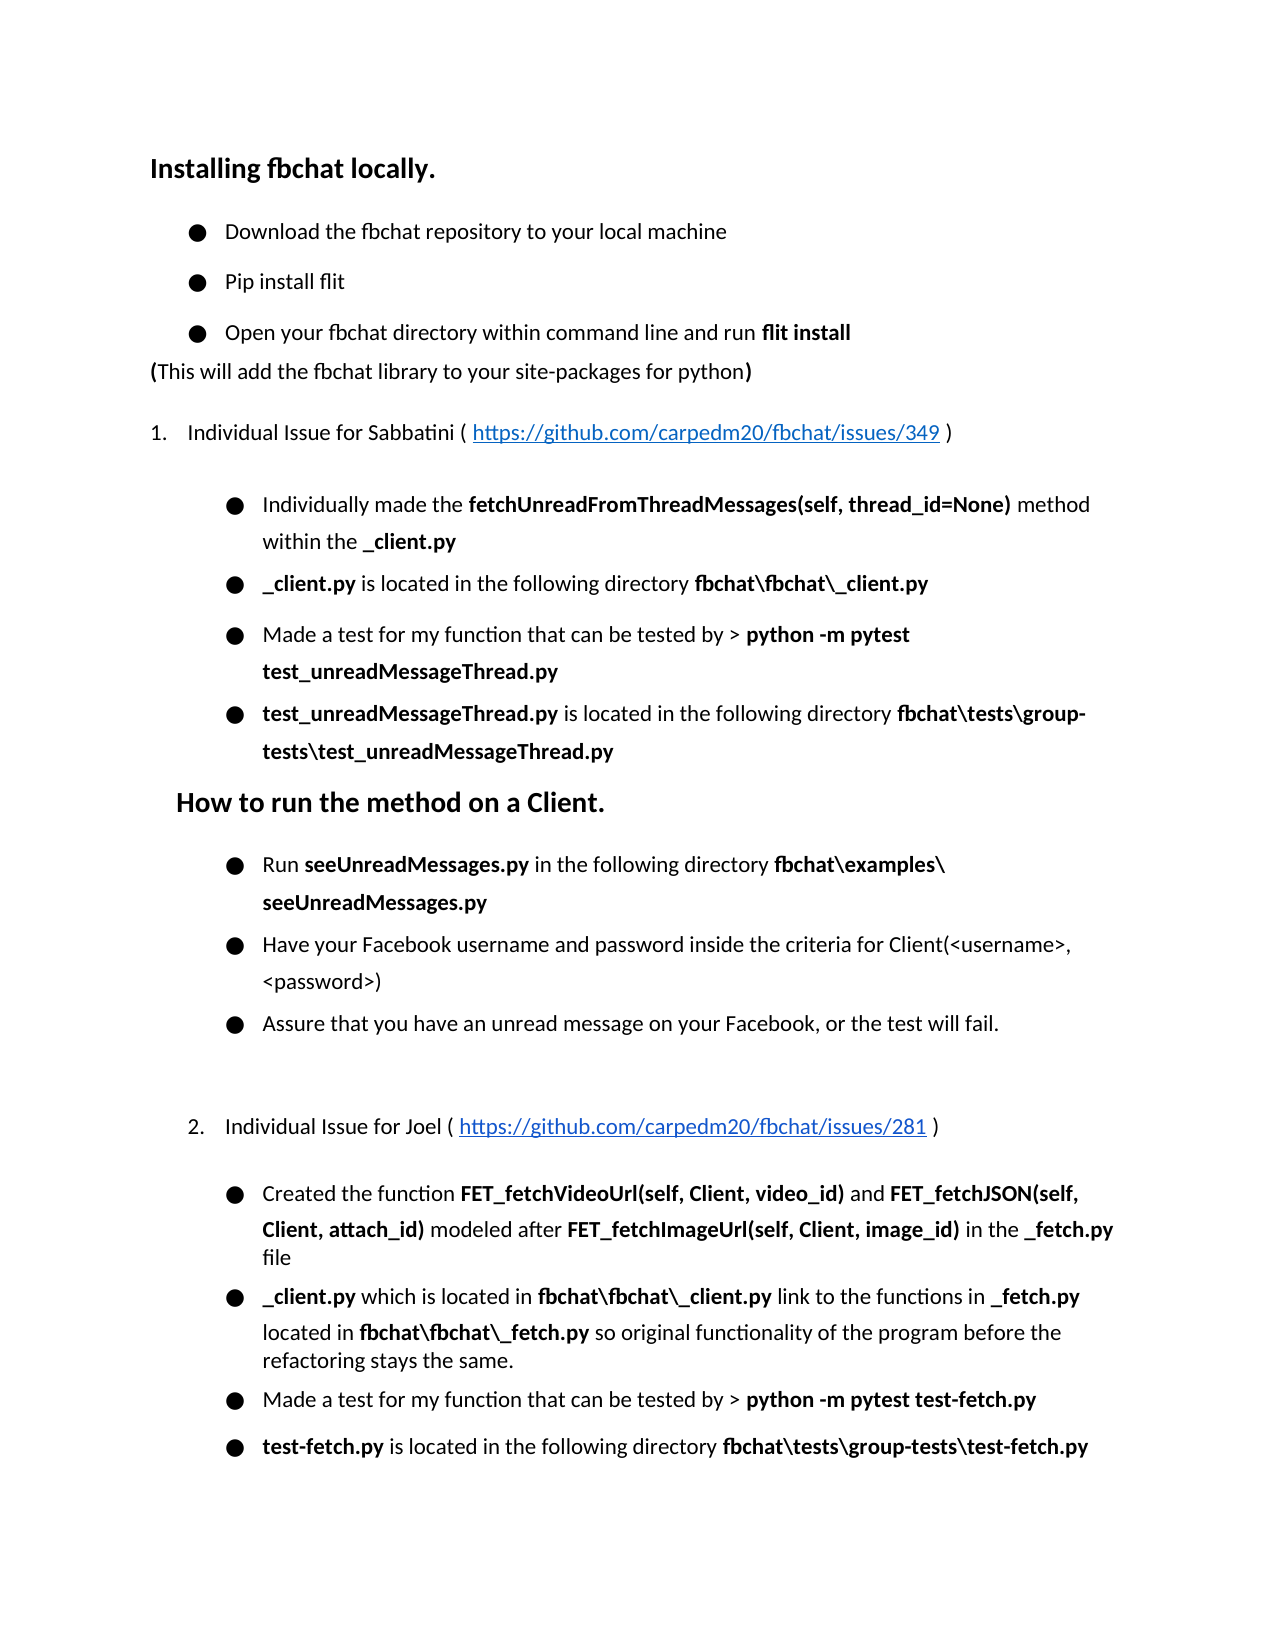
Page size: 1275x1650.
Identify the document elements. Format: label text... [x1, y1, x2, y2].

list test-fetch.py is located in the following directory fbchat\tests\group-tests\test-fetch.py [225, 1421, 1125, 1468]
list Have your Facebook username and password inside the criteria for Client(<username>, <password>) [225, 918, 1125, 995]
list Individual Issue for Joel ( https://github.com/carpedm20/fbchat/issues/281 ) [187, 1112, 1125, 1140]
text (This will add the fbchat library to your site-packages for python) [150, 357, 1125, 385]
list Assure that you have an unread message on your Facebook, or the test will fail. [225, 997, 1125, 1044]
list Open your fbchat directory within command line and run flit install [187, 307, 1125, 353]
list _client.py is located in the following directory fbchat\fbchat\_client.py [225, 557, 1125, 604]
list Created the function FET_fetchVideoUrl(self, Client, video_id) and FET_fetchJSON(self, Client, attach_id) modeled after FET_fetchImageUrl(self, Client, image_id) in the _fetch.py file [225, 1168, 1125, 1271]
list Download the fbchat repository to your local machine [187, 205, 1125, 252]
list Made a test for my function that can be tested by > python -m pytest test-fetch.py [225, 1374, 1125, 1421]
list _client.py which is located in fbchat\fbchat\_client.py link to the functions in _fetch.py located in fbchat\fbchat\_fetch.py so original functionality of the program before the refactoring stays the same. [225, 1271, 1125, 1374]
text How to run the method on a Client. [150, 784, 1125, 819]
list Run seeUnreadMessages.py in the following directory fbchat\examples\seeUnreadMessages.py [225, 839, 1125, 916]
text Installing fbchat locally. [150, 150, 1125, 186]
list Individual Issue for Sabbatini ( https://github.com/carpedm20/fbchat/issues/349 ) [150, 418, 1125, 446]
list Pip install flit [187, 256, 1125, 303]
list test_unreadMessageThread.py is located in the following directory fbchat\tests\group-tests\test_unreadMessageThread.py [225, 688, 1125, 765]
list Made a test for my function that can be tested by > python -m pytest test_unreadMessageThread.py [225, 608, 1125, 685]
list Individually made the fetchUnreadFromThreadMessages(self, thread_id=None) method within the _client.py [225, 478, 1125, 555]
